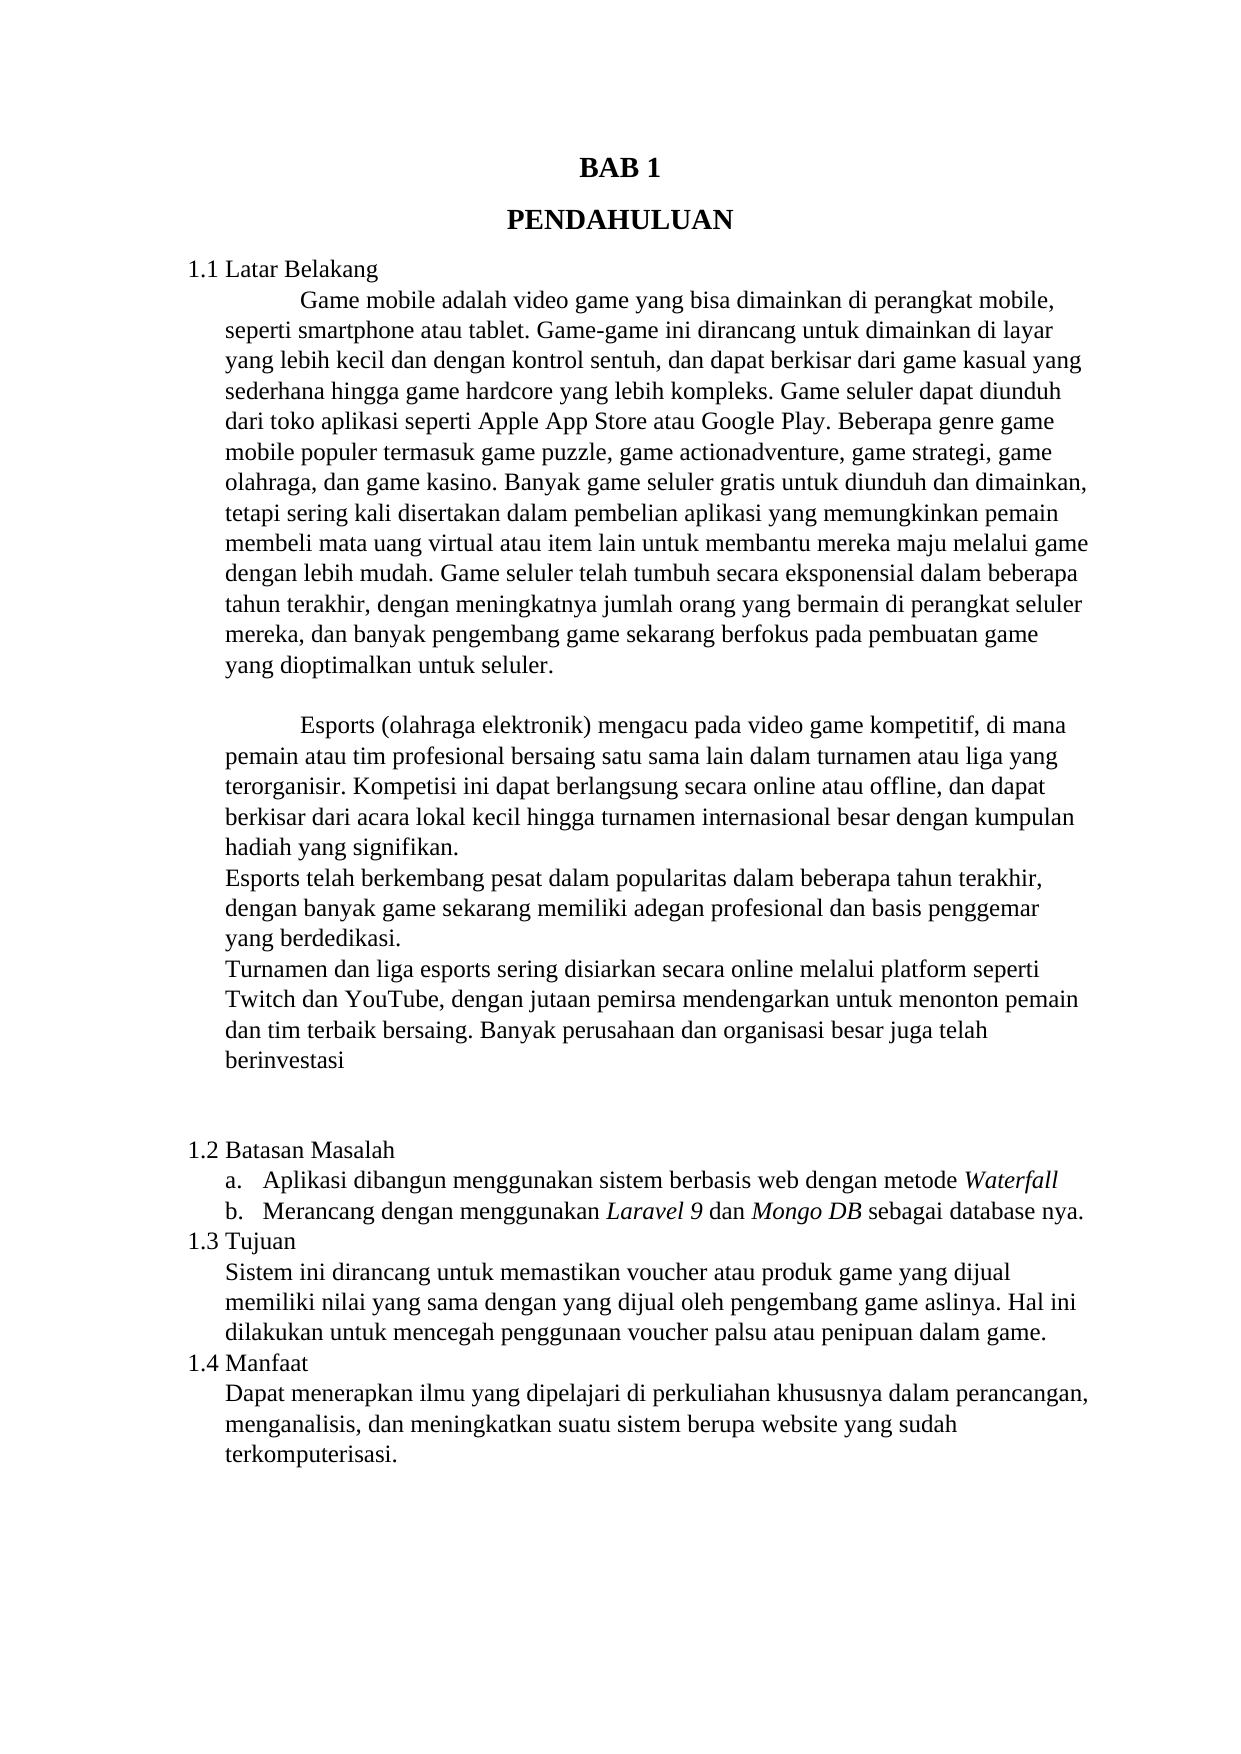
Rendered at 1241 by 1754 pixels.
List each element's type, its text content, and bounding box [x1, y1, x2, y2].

text PENDAHULUAN [150, 202, 1090, 236]
list Sistem ini dirancang untuk memastikan voucher atau produk game yang dijual memiliki nilai yang sama dengan yang dijual oleh pengembang game aslinya. Hal ini dilakukan untuk mencegah penggunaan voucher palsu atau penipuan dalam game. [225, 1257, 1090, 1346]
list Esports (olahraga elektronik) mengacu pada video game kompetitif, di mana pemain atau tim profesional bersaing satu sama lain dalam turnamen atau liga yang terorganisir. Kompetisi ini dapat berlangsung secara online atau offline, dan dapat berkisar dari acara lokal kecil hingga turnamen internasional besar dengan kumpulan hadiah yang signifikan. [225, 711, 1090, 861]
list Dapat menerapkan ilmu yang dipelajari di perkuliahan khususnya dalam perancangan, menganalisis, dan meningkatkan suatu sistem berupa website yang sudah terkomputerisasi. [225, 1378, 1090, 1468]
list Latar Belakang [187, 254, 1090, 283]
list Merancang dengan menggunakan Laravel 9 dan Mongo DB sebagai database nya. [225, 1196, 1090, 1224]
list Esports telah berkembang pesat dalam popularitas dalam beberapa tahun terakhir, dengan banyak game sekarang memiliki adegan profesional dan basis penggemar yang berdedikasi. [225, 863, 1090, 952]
list Turnamen dan liga esports sering disiarkan secara online melalui platform seperti Twitch dan YouTube, dengan jutaan pemirsa mendengarkan untuk menonton pemain dan tim terbaik bersaing. Banyak perusahaan dan organisasi besar juga telah berinvestasi [225, 954, 1090, 1074]
list Game mobile adalah video game yang bisa dimainkan di perangkat mobile, seperti smartphone atau tablet. Game-game ini dirancang untuk dimainkan di layar yang lebih kecil dan dengan kontrol sentuh, dan dapat berkisar dari game kasual yang sederhana hingga game hardcore yang lebih kompleks. Game seluler dapat diunduh dari toko aplikasi seperti Apple App Store atau Google Play. Beberapa genre game mobile populer termasuk game puzzle, game actionadventure, game strategi, game olahraga, dan game kasino. Banyak game seluler gratis untuk diunduh dan dimainkan, tetapi sering kali disertakan dalam pembelian aplikasi yang memungkinkan pemain membeli mata uang virtual atau item lain untuk membantu mereka maju melalui game dengan lebih mudah. Game seluler telah tumbuh secara eksponensial dalam beberapa tahun terakhir, dengan meningkatnya jumlah orang yang bermain di perangkat seluler mereka, dan banyak pengembang game sekarang berfokus pada pembuatan game yang dioptimalkan untuk seluler. [225, 285, 1090, 678]
list Manfaat [187, 1348, 1090, 1377]
list Batasan Masalah [187, 1135, 1090, 1164]
list Aplikasi dibangun menggunakan sistem berbasis web dengan metode Waterfall [225, 1165, 1090, 1194]
list Tujuan [187, 1226, 1090, 1255]
text BAB 1 [150, 150, 1090, 183]
